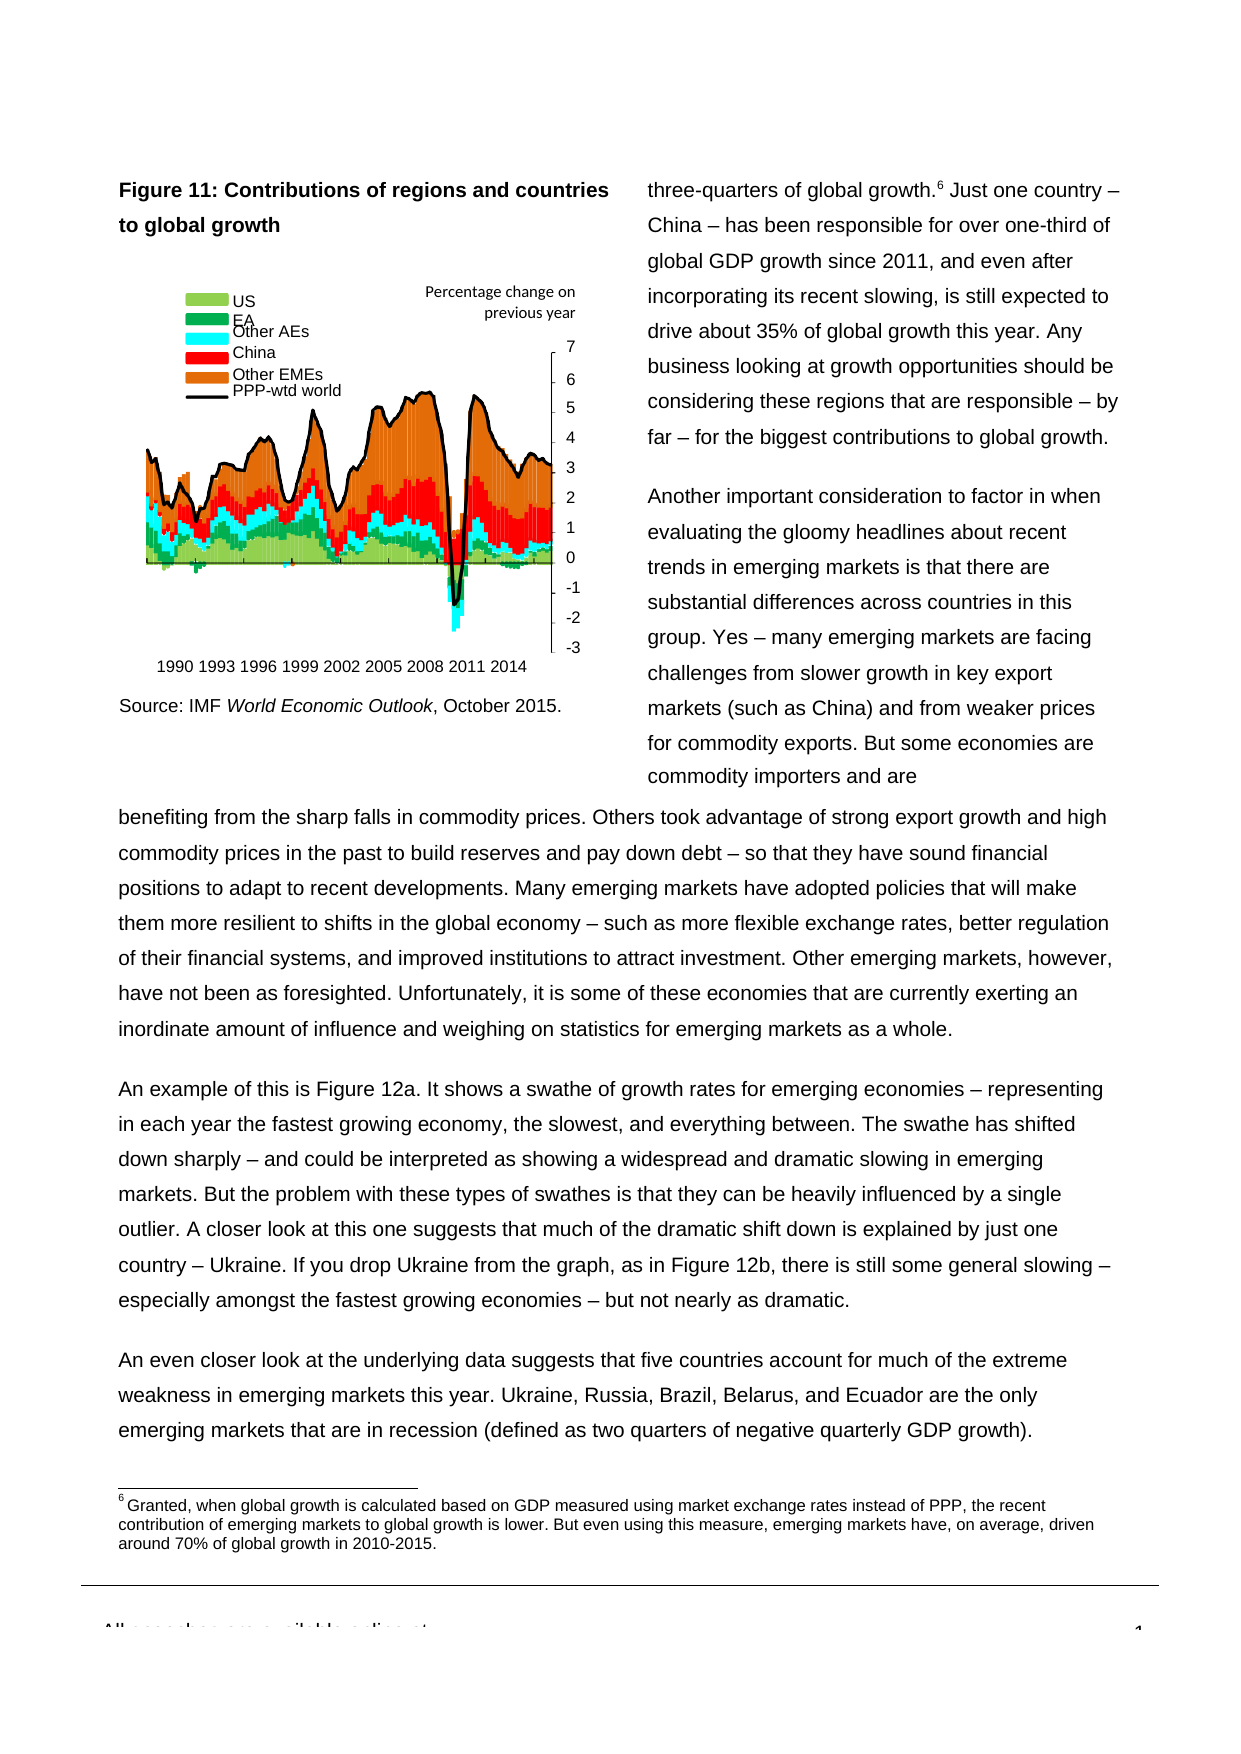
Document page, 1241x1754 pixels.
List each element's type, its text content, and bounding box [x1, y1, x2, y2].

table_header three-quarters of global growth.6 Just one country – China – has been responsible for over one-third of global GDP growth since 2011, and even after incorporating its recent slowing, is still expected to drive about 35% of global growth this year. Any business looking at growth opportunities should be considering these regions that are responsible – by far – for the biggest contributions to global growth. Another important consideration to factor in when evaluating the gloomy headlines about recent trends in emerging markets is that there are substantial differences across countries in this group. Yes – many emerging markets are facing challenges from slower growth in key export markets (such as China) and from weaker prices for commodity exports. But some economies are commodity importers and are [628, 175, 1141, 793]
text An even closer look at the underlying data suggests that five countries account for much of the extreme weakness in emerging markets this year. Ukraine, Russia, Brazil, Belarus, and Ecuador are the only emerging markets that are in recession (defined as two quarters of negative quarterly GDP growth). [118, 1347, 1071, 1442]
text 6 Granted, when global growth is calculated based on GDP measured using market exchange rates instead of PPP, the recent contribution of emerging markets to global growth is lower. But even using this measure, emerging markets have, on average, driven around 70% of global growth in 2010-2015. [118, 1487, 1096, 1553]
text benefiting from the sharp falls in commodity prices. Others took advantage of strong export growth and high commodity prices in the past to build reserves and pay down debt – so that they have sound financial positions to adapt to recent developments. Many emerging markets have adopted policies that will make them more resilient to shifts in the global economy – such as more flexible exchange rates, better regulation of their financial systems, and improved institutions to attract investment. Other emerging markets, however, have not been as foresighted. Unfortunately, it is some of these economies that are currently exerting an inordinate amount of influence and weighing on statistics for emerging markets as a whole. [118, 805, 1120, 1040]
table_header Figure 11: Contributions of regions and countries to global growth US Percentage change on EA previous year Other AEs China 7 Other EMEs 6 PPP-wtd world 5 4 3 2 1 0 -1 -2 -3 1990 1993 1996 1999 2002 2005 2008 2011 2014 Source: IMF World Economic Outlook, October 2015. [98, 175, 628, 793]
text An example of this is Figure 12a. It shows a swathe of growth rates for emerging economies – representing in each year the fastest growing economy, the slowest, and everything between. The swathe has shifted down sharply – and could be interpreted as showing a widespread and dramatic slowing in emerging markets. But the problem with these types of swathes is that they can be heavily influenced by a single outlier. A closer look at this one suggests that much of the dramatic shift down is explained by just one country – Ukraine. If you drop Ukraine from the graph, as in Figure 12b, there is still some general slowing – especially amongst the fastest growing economies – but not nearly as dramatic. [118, 1076, 1117, 1312]
